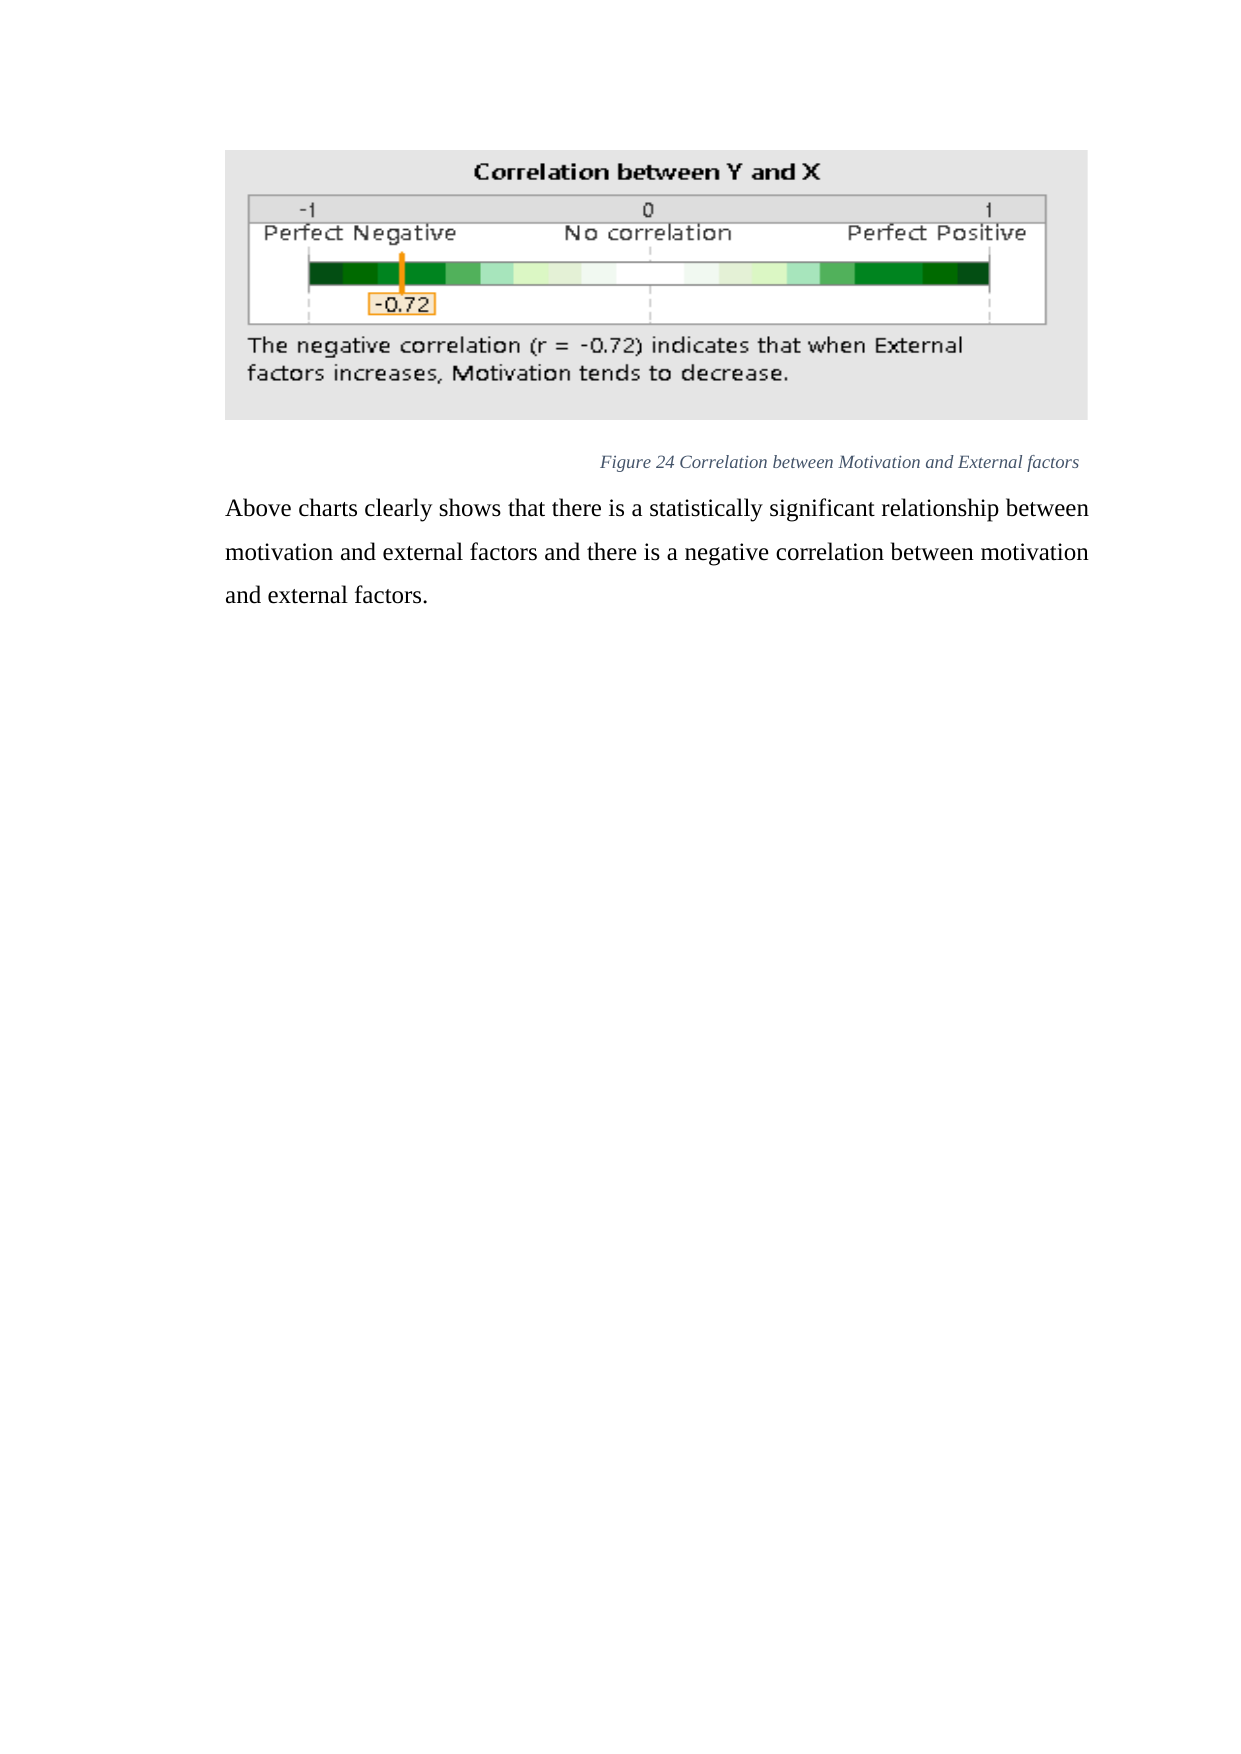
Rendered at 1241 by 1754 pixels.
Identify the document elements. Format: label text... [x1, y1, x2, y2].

text Above charts clearly shows that there is a statistically significant relationship between motivation and external factors and there is a negative correlation between motivation and external factors. [225, 493, 1090, 608]
picture [225, 150, 1088, 420]
